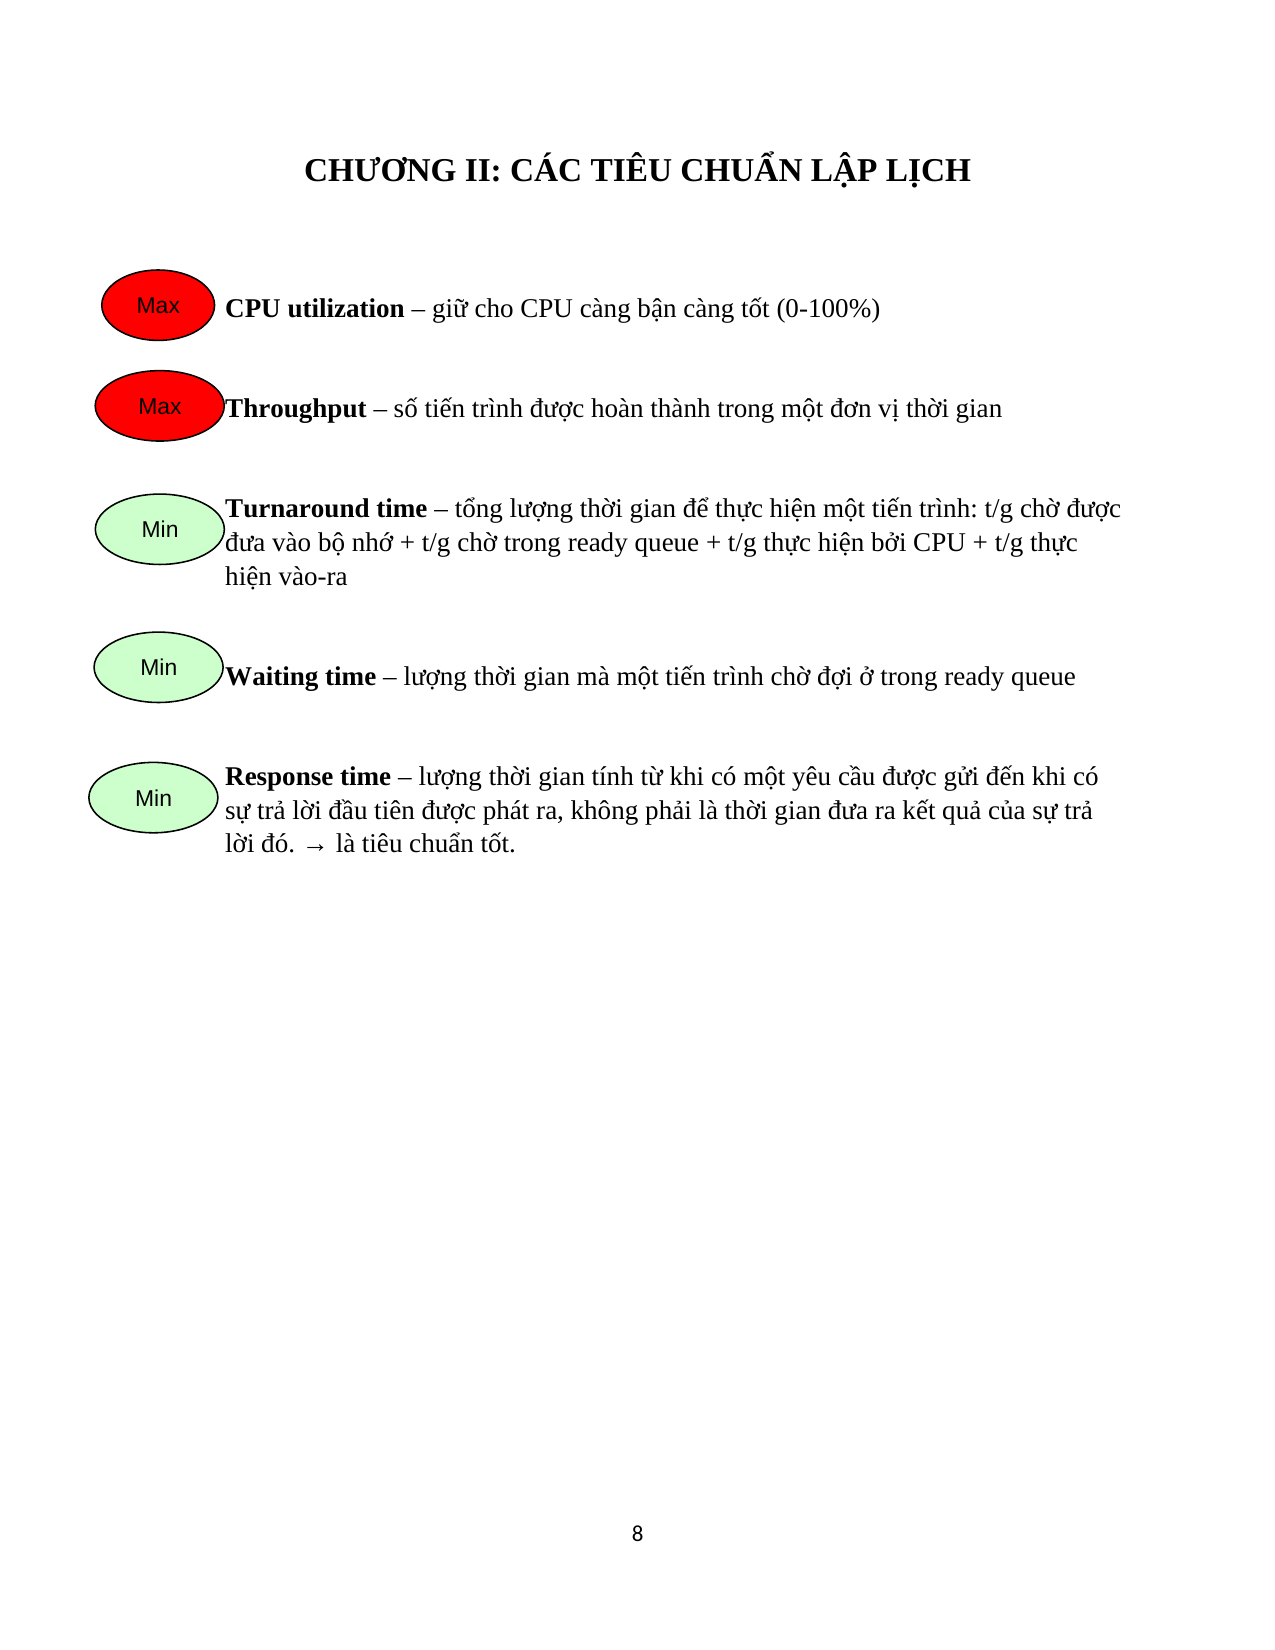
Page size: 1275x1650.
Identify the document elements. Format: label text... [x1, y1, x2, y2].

text CPU utilization – giữ cho CPU càng bận càng tốt (0-100%) [225, 292, 1125, 323]
text Waiting time – lượng thời gian mà một tiến trình chờ đợi ở trong ready queue [225, 660, 1125, 691]
text Turnaround time – tổng lượng thời gian để thực hiện một tiến trình: t/g chờ được đưa vào bộ nhớ + t/g chờ trong ready queue + t/g thực hiện bởi CPU + t/g thực hiện vào-ra [225, 493, 1125, 591]
subtitle CHƯƠNG II: CÁC TIÊU CHUẨN LẬP LỊCH [150, 150, 1125, 188]
text Throughput – số tiến trình được hoàn thành trong một đơn vị thời gian [225, 392, 1125, 423]
text Response time – lượng thời gian tính từ khi có một yêu cầu được gửi đến khi có sự trả lời đầu tiên được phát ra, không phải là thời gian đưa ra kết quả của sự trả lời đó. → là tiêu chuẩn tốt. [225, 761, 1125, 859]
